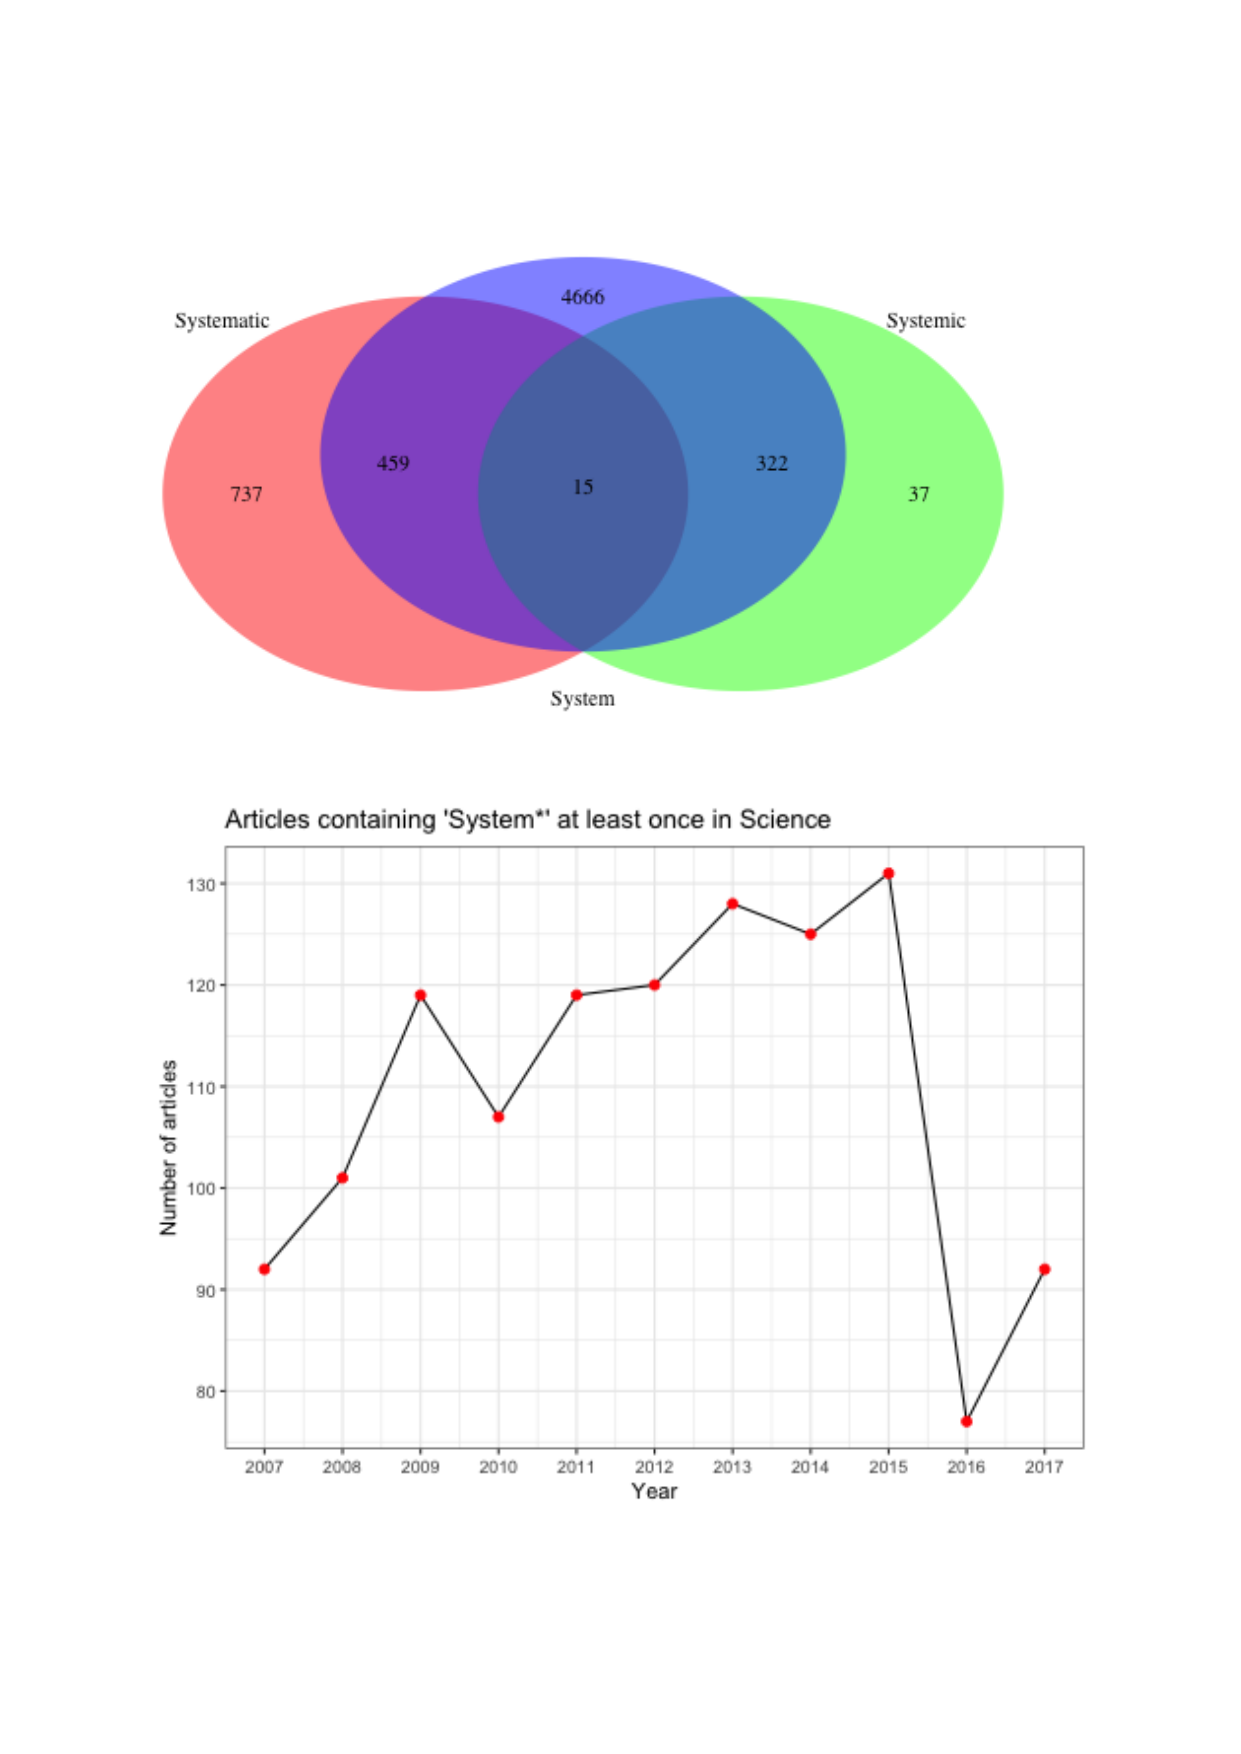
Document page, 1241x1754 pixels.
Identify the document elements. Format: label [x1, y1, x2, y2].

picture [150, 150, 1095, 1509]
